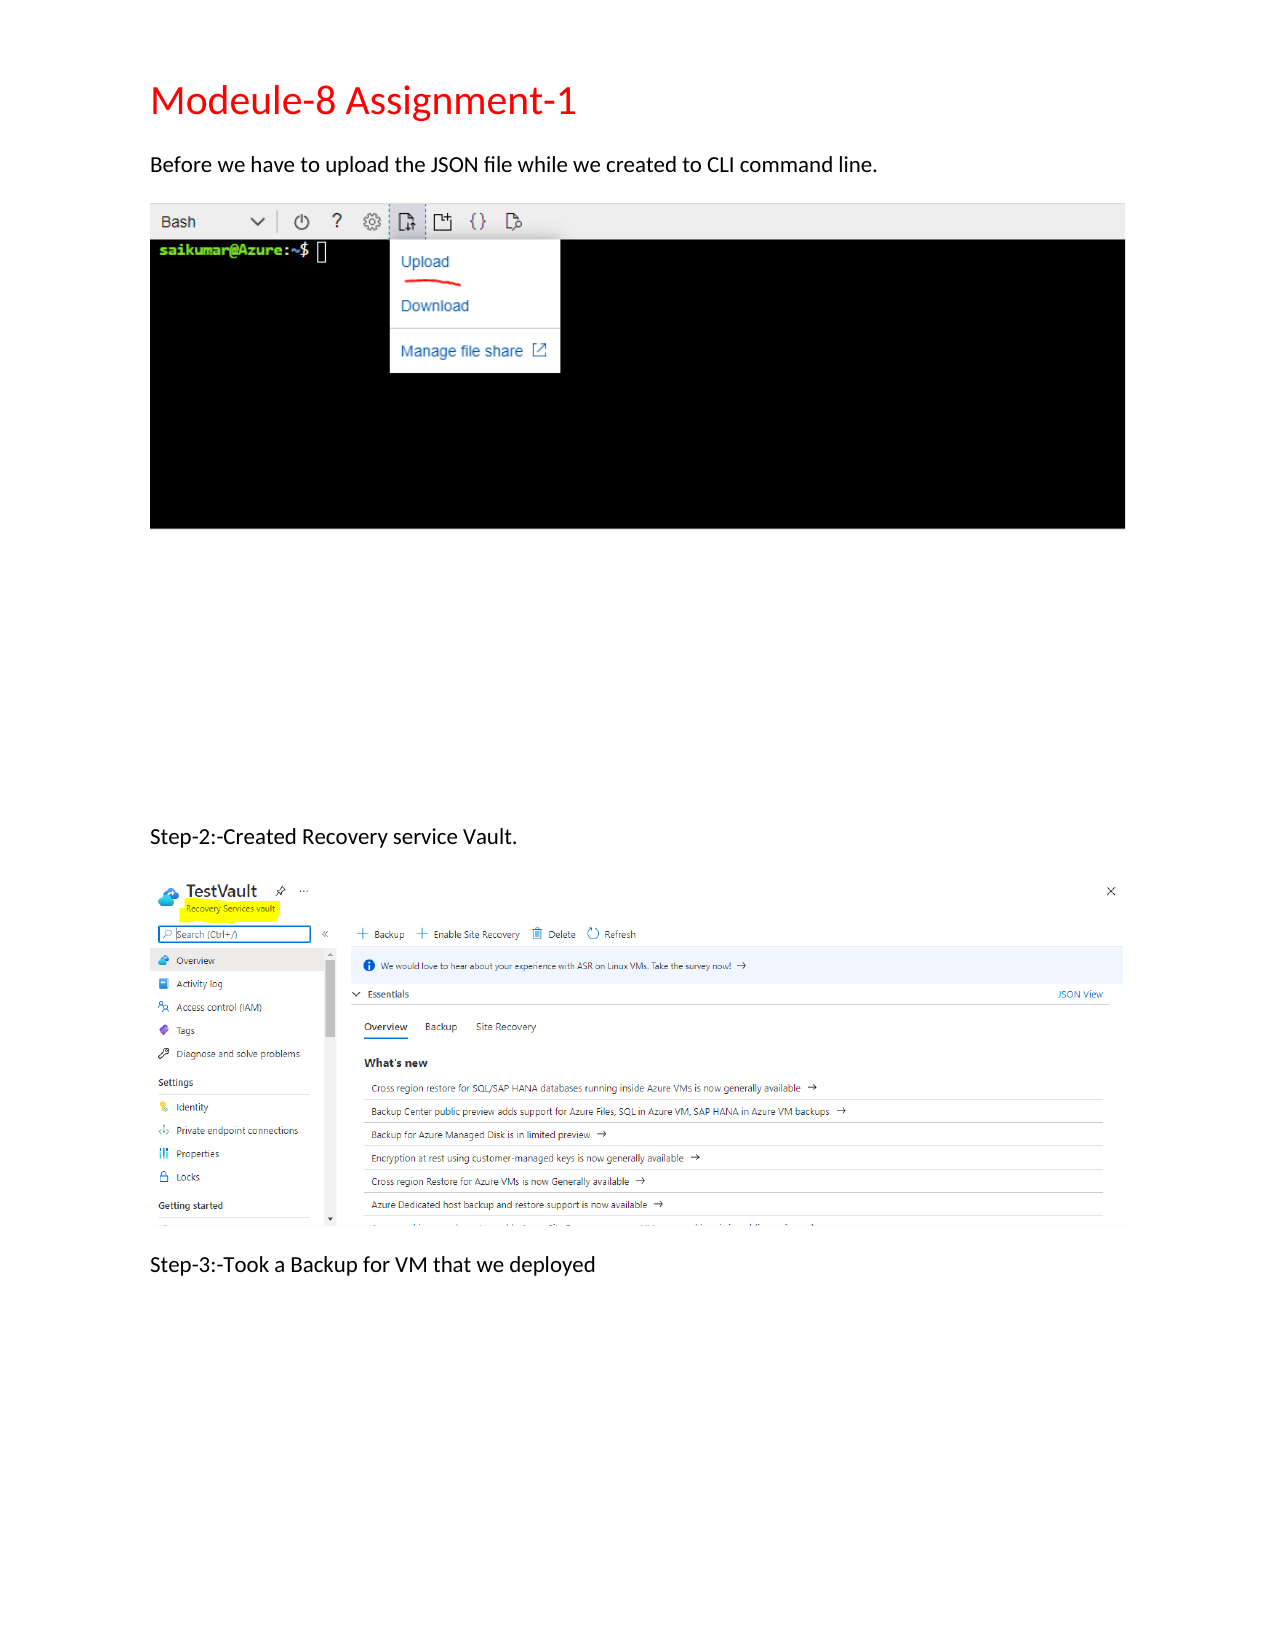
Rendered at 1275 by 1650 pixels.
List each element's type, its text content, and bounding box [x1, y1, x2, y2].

picture [150, 874, 1125, 1226]
text Step-2:-Created Recovery service Vault. [150, 822, 1125, 850]
picture [150, 203, 1125, 532]
text Step-3:-Took a Backup for VM that we deployed [150, 1250, 1125, 1278]
text Before we have to upload the JSON file while we created to CLI command line. [150, 150, 1125, 178]
